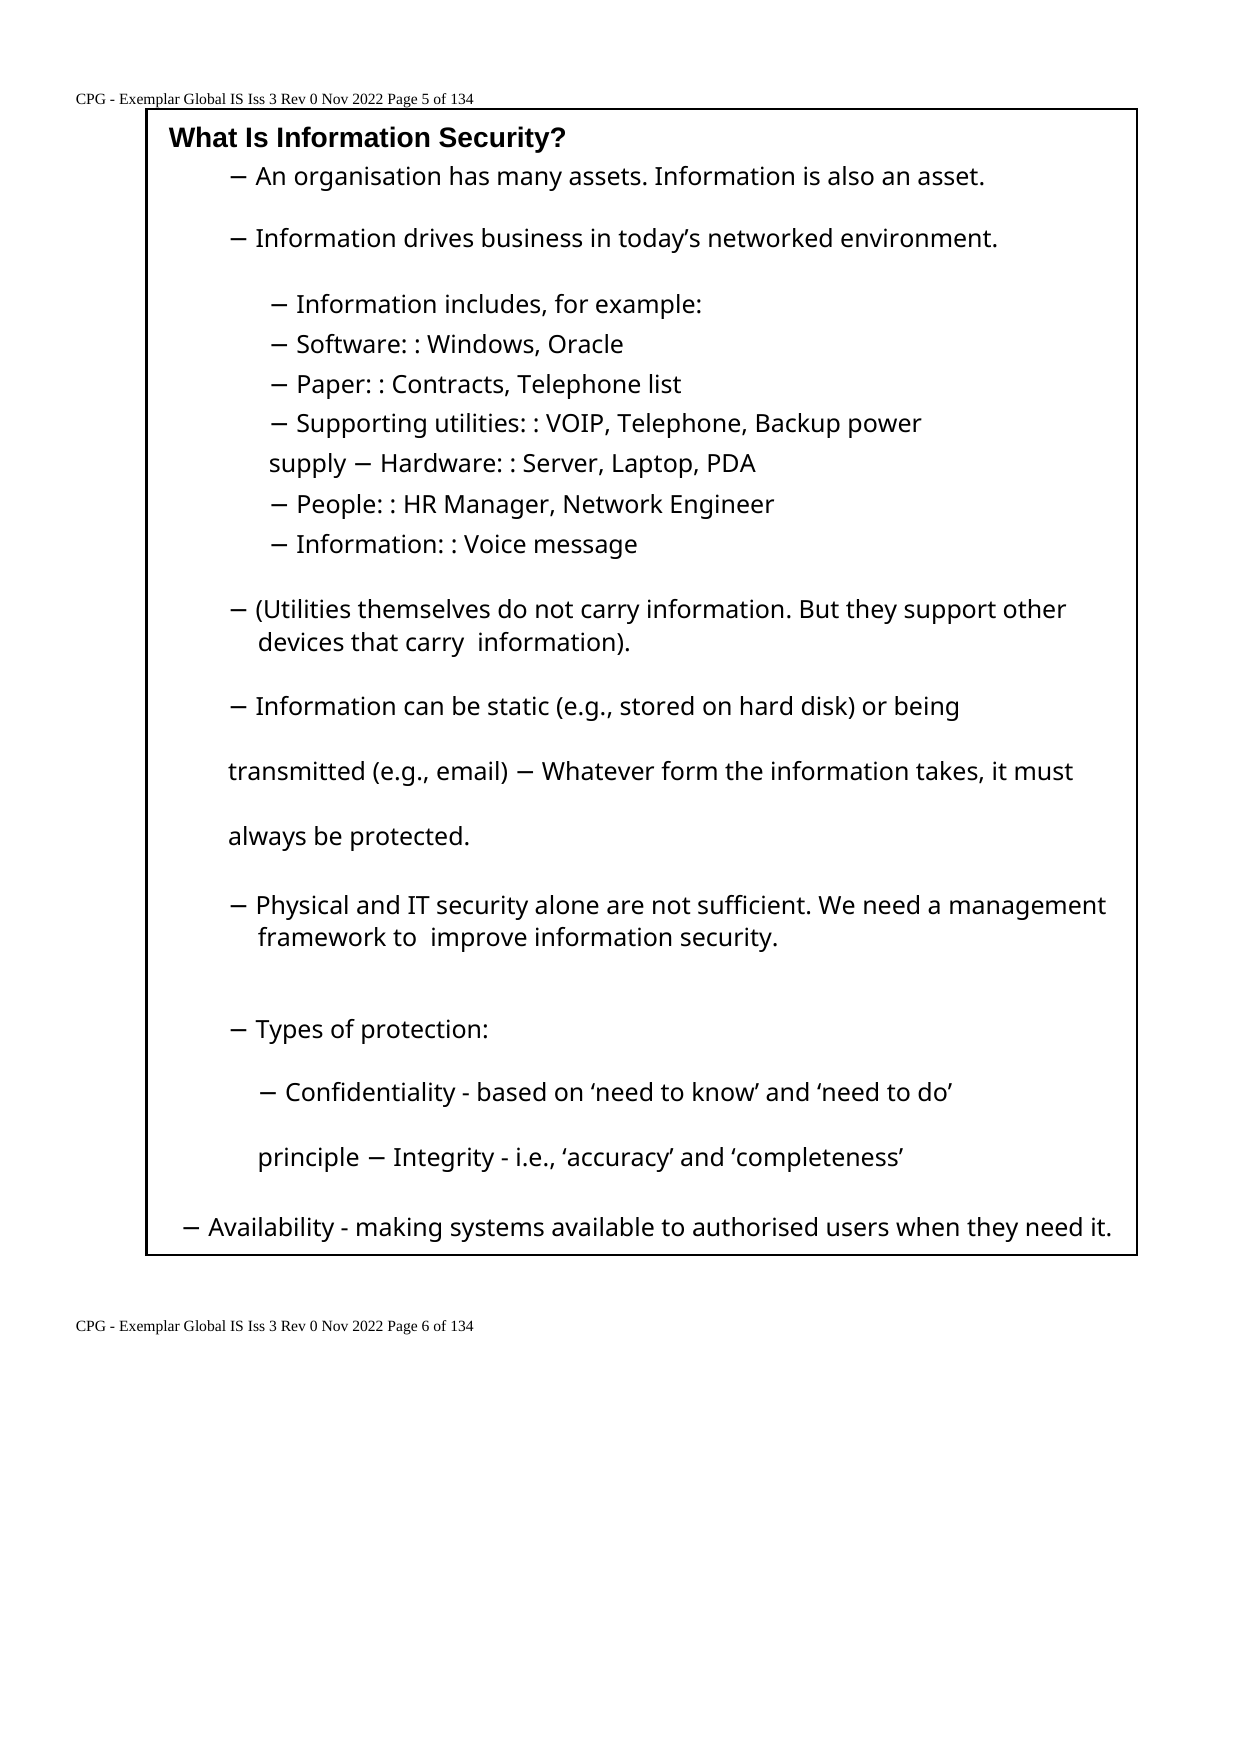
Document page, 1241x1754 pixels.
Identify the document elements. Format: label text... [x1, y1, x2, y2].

text CPG - Exemplar Global IS Iss 3 Rev 0 Nov 2022 Page 5 of 134 [76, 90, 1179, 108]
text CPG - Exemplar Global IS Iss 3 Rev 0 Nov 2022 Page 6 of 134 [76, 1317, 1179, 1334]
table_header What Is Information Security? − An organisation has many assets. Information is also an asset. − Information drives business in today’s networked environment. − Information includes, for example: − Software: : Windows, Oracle − Paper: : Contracts, Telephone list − Supporting utilities: : VOIP, Telephone, Backup power supply − Hardware: : Server, Laptop, PDA − People: : HR Manager, Network Engineer − Information: : Voice message − (Utilities themselves do not carry information. But they support other devices that carry information). − Information can be static (e.g., stored on hard disk) or being transmitted (e.g., email) − Whatever form the information takes, it must always be protected. − Physical and IT security alone are not sufficient. We need a management framework to improve information security. − Types of protection: − Confidentiality - based on ‘need to know’ and ‘need to do’ principle − Integrity - i.e., ‘accuracy’ and ‘completeness’ − Availability - making systems available to authorised users when they need it. [148, 110, 1136, 1254]
